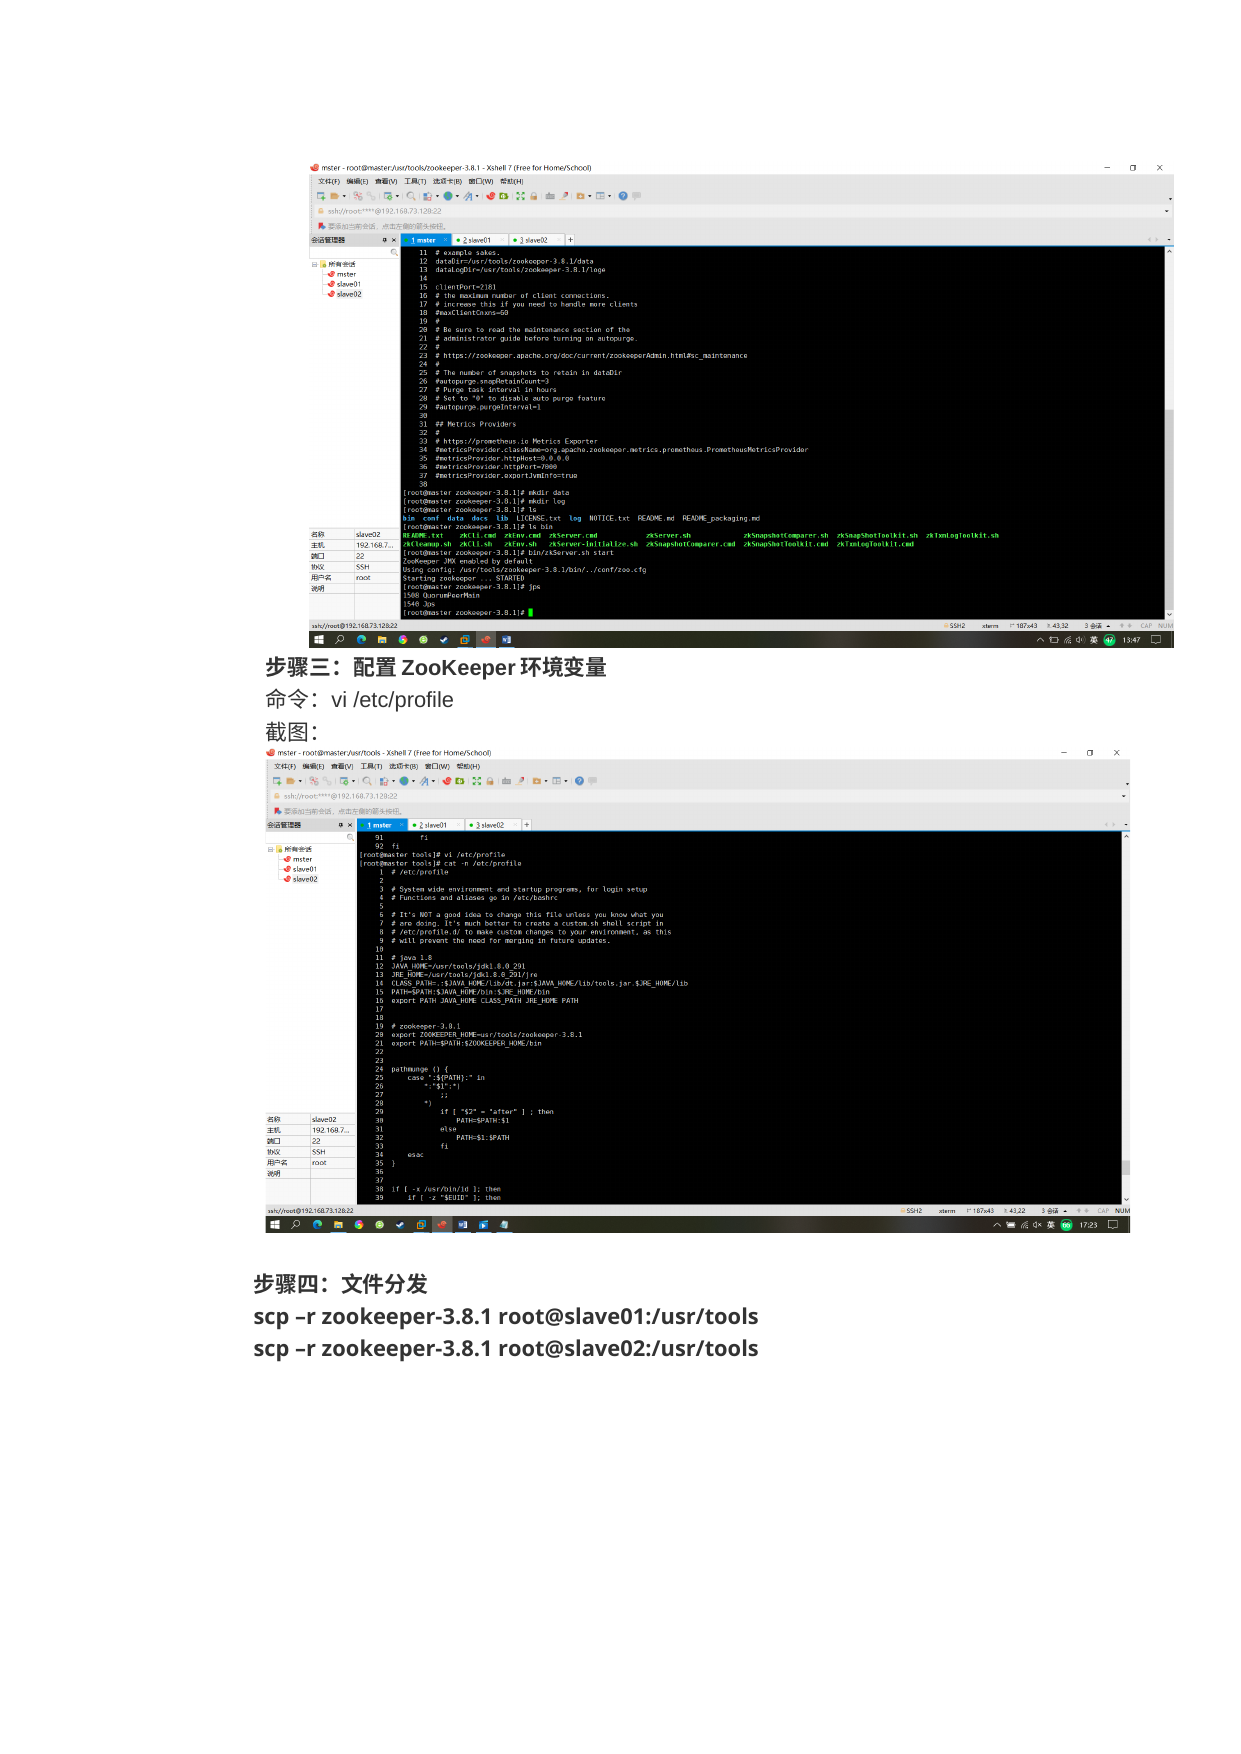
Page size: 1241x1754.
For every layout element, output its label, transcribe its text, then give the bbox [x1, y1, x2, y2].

text 步骤三：配置ZooKeeper环境变量 [266, 649, 1053, 682]
text scp –r zookeeper-3.8.1 root@slave01:/usr/tools [187, 1299, 1053, 1332]
text 命令：vi /etc/profile [266, 682, 1053, 714]
picture [309, 161, 1174, 648]
text 截图： [266, 714, 1053, 747]
text 步骤四：文件分发 [187, 1267, 1053, 1299]
picture [265, 747, 1130, 1233]
text scp –r zookeeper-3.8.1 root@slave02:/usr/tools [187, 1332, 1053, 1364]
